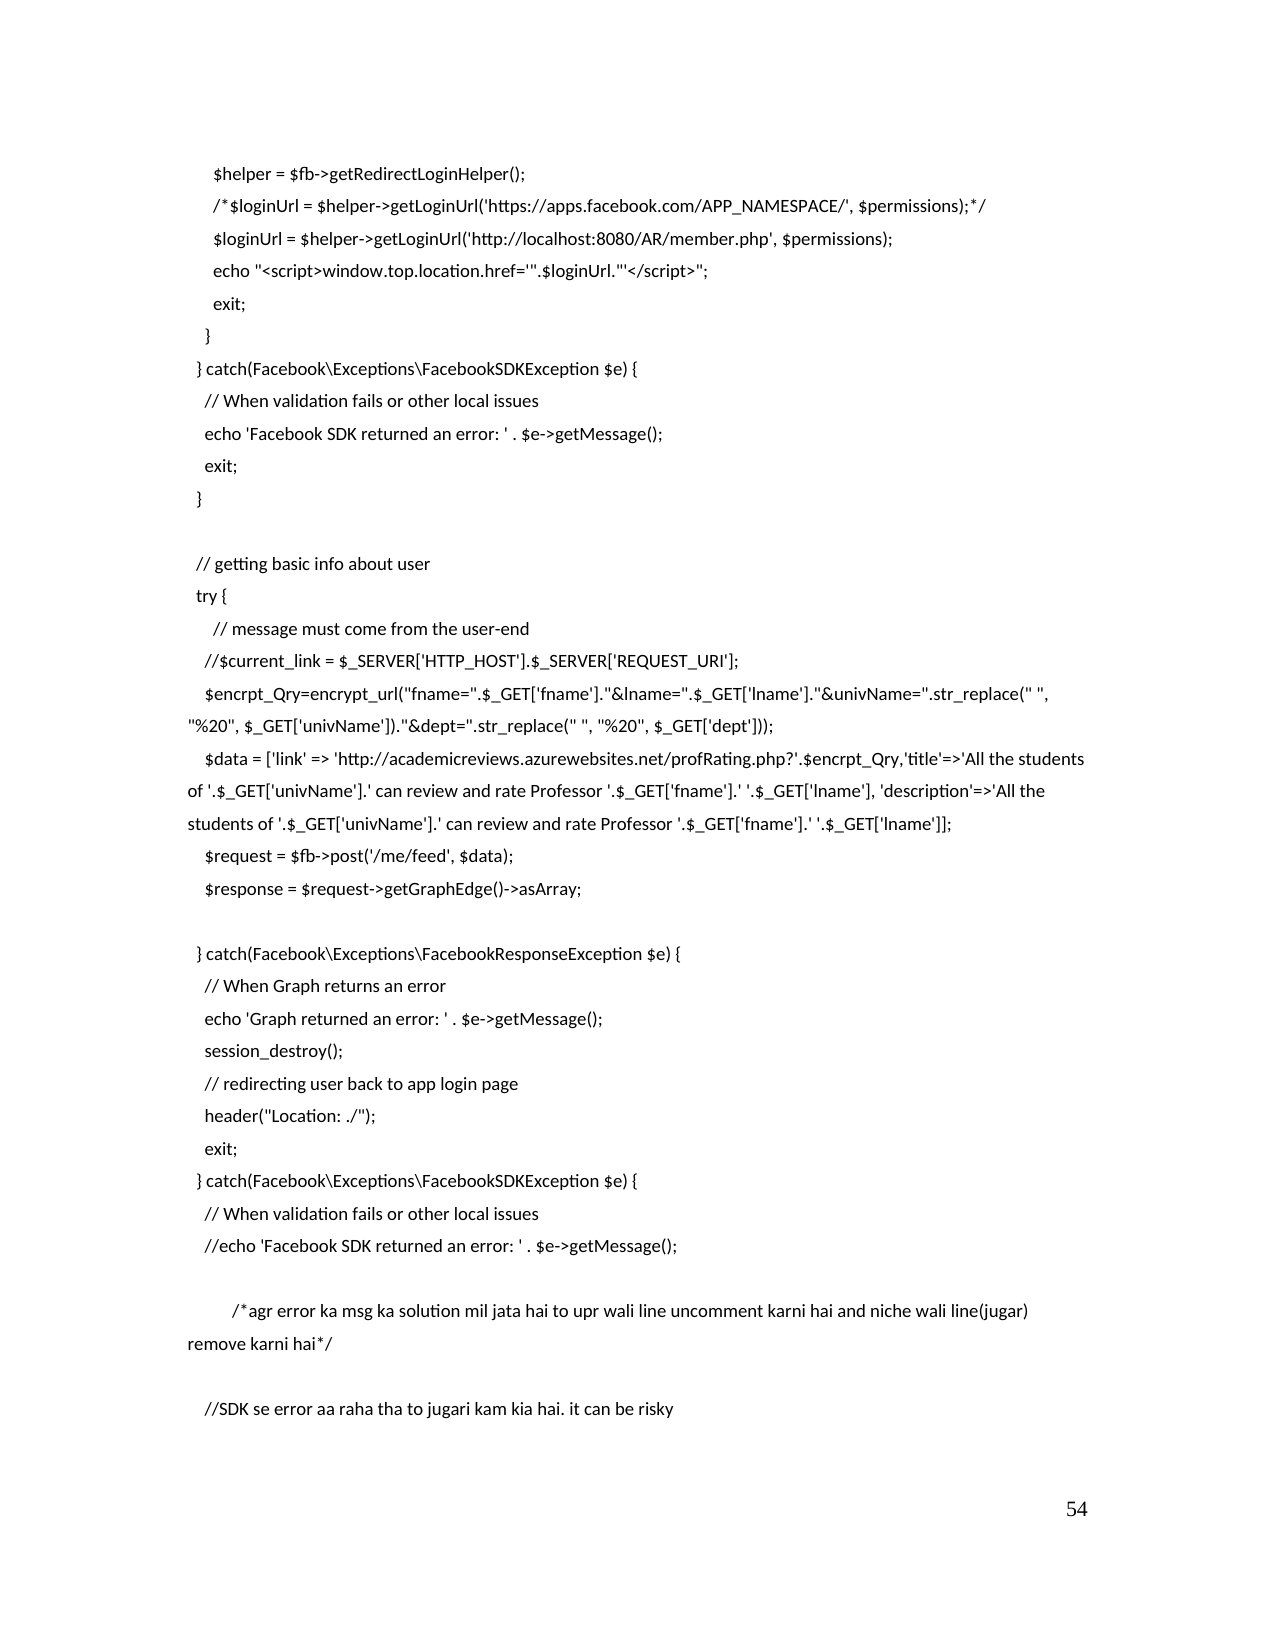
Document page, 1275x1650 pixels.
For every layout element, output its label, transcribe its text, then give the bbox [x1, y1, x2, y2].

text // When validation fails or other local issues [187, 1197, 1087, 1229]
text echo 'Facebook SDK returned an error: ' . $e->getMessage(); [187, 417, 1087, 449]
text exit; [187, 1132, 1087, 1164]
text //$current_link = $_SERVER['HTTP_HOST'].$_SERVER['REQUEST_URI']; [187, 644, 1087, 677]
text /*$loginUrl = $helper->getLoginUrl('https://apps.facebook.com/APP_NAMESPACE/', $permissions);*/ [187, 189, 1087, 222]
text header("Location: ./"); [187, 1099, 1087, 1132]
text } catch(Facebook\Exceptions\FacebookSDKException $e) { [187, 352, 1087, 384]
text } [187, 319, 1087, 352]
text $response = $request->getGraphEdge()->asArray; [187, 872, 1087, 904]
text exit; [187, 449, 1087, 482]
text /*agr error ka msg ka solution mil jata hai to upr wali line uncomment karni hai and niche wali line(jugar) remove karni hai*/ [187, 1294, 1087, 1359]
text } catch(Facebook\Exceptions\FacebookResponseException $e) { [187, 937, 1087, 969]
text $encrpt_Qry=encrypt_url("fname=".$_GET['fname']."&lname=".$_GET['lname']."&univName=".str_replace(" ", "%20", $_GET['univName'])."&dept=".str_replace(" ", "%20", $_GET['dept'])); [187, 677, 1087, 742]
text } [187, 482, 1087, 514]
text $request = $fb->post('/me/feed', $data); [187, 839, 1087, 872]
text // When validation fails or other local issues [187, 384, 1087, 417]
text // When Graph returns an error [187, 969, 1087, 1002]
text exit; [187, 287, 1087, 319]
text $loginUrl = $helper->getLoginUrl('http://localhost:8080/AR/member.php', $permissions); [187, 222, 1087, 254]
text session_destroy(); [187, 1034, 1087, 1067]
text echo "<script>window.top.location.href='".$loginUrl."'</script>"; [187, 254, 1087, 287]
text } catch(Facebook\Exceptions\FacebookSDKException $e) { [187, 1164, 1087, 1197]
text $helper = $fb->getRedirectLoginHelper(); [187, 157, 1087, 189]
text $data = ['link' => 'http://academicreviews.azurewebsites.net/profRating.php?'.$encrpt_Qry,'title'=>'All the students of '.$_GET['univName'].' can review and rate Professor '.$_GET['fname'].' '.$_GET['lname'], 'description'=>'All the students of '.$_GET['univName'].' can review and rate Professor '.$_GET['fname'].' '.$_GET['lname']]; [187, 742, 1087, 839]
text try { [187, 579, 1087, 612]
text // message must come from the user-end [187, 612, 1087, 644]
text // redirecting user back to app login page [187, 1067, 1087, 1099]
text // getting basic info about user [187, 547, 1087, 579]
text //echo 'Facebook SDK returned an error: ' . $e->getMessage(); [187, 1229, 1087, 1262]
text echo 'Graph returned an error: ' . $e->getMessage(); [187, 1002, 1087, 1034]
text //SDK se error aa raha tha to jugari kam kia hai. it can be risky [187, 1392, 1087, 1424]
